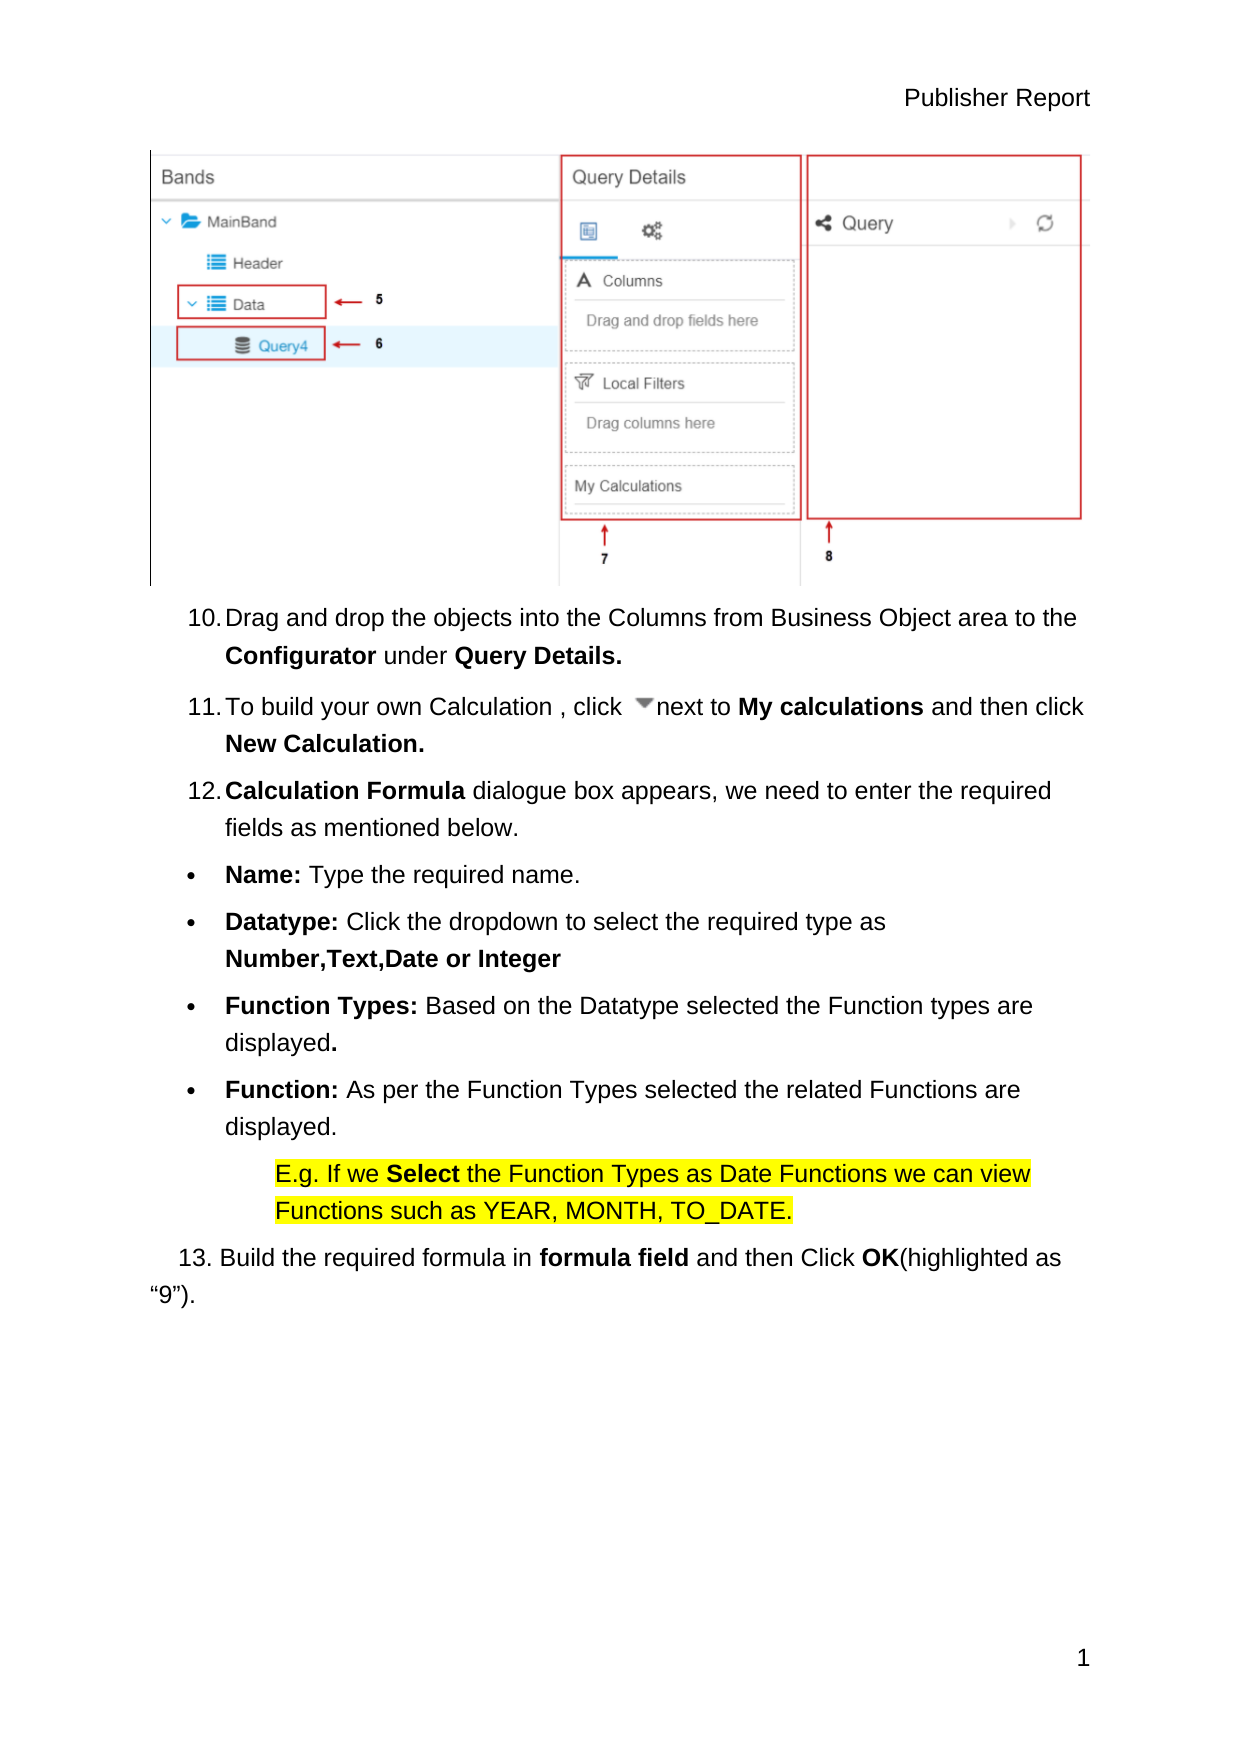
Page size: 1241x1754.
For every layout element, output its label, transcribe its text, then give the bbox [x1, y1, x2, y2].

picture [629, 687, 656, 716]
text 13. Build the required formula in formula field and then Click OK(highlighted as “9”). [150, 1242, 1090, 1308]
list Function Types: Based on the Datatype selected the Function types are displayed. [187, 991, 1090, 1057]
list Calculation Formula dialogue box appears, we need to enter the required fields as mentioned below. [187, 776, 1090, 842]
text E.g. If we Select the Function Types as Date Functions we can view Functions such as YEAR, MONTH, TO_DATE. [275, 1158, 1090, 1224]
list Name: Type the required name. [187, 860, 1090, 889]
list Datatype: Click the dropdown to select the required type as Number,Text,Date or Integer [187, 907, 1090, 973]
picture [150, 150, 1091, 586]
list Drag and drop the objects into the Columns from Business Object area to the Configurator under Query Details. [187, 603, 1090, 669]
list To build your own Calculation , click next to My calculations and then click New Calculation. [187, 687, 1090, 758]
list Function: As per the Function Types selected the related Functions are displayed. [187, 1074, 1090, 1141]
